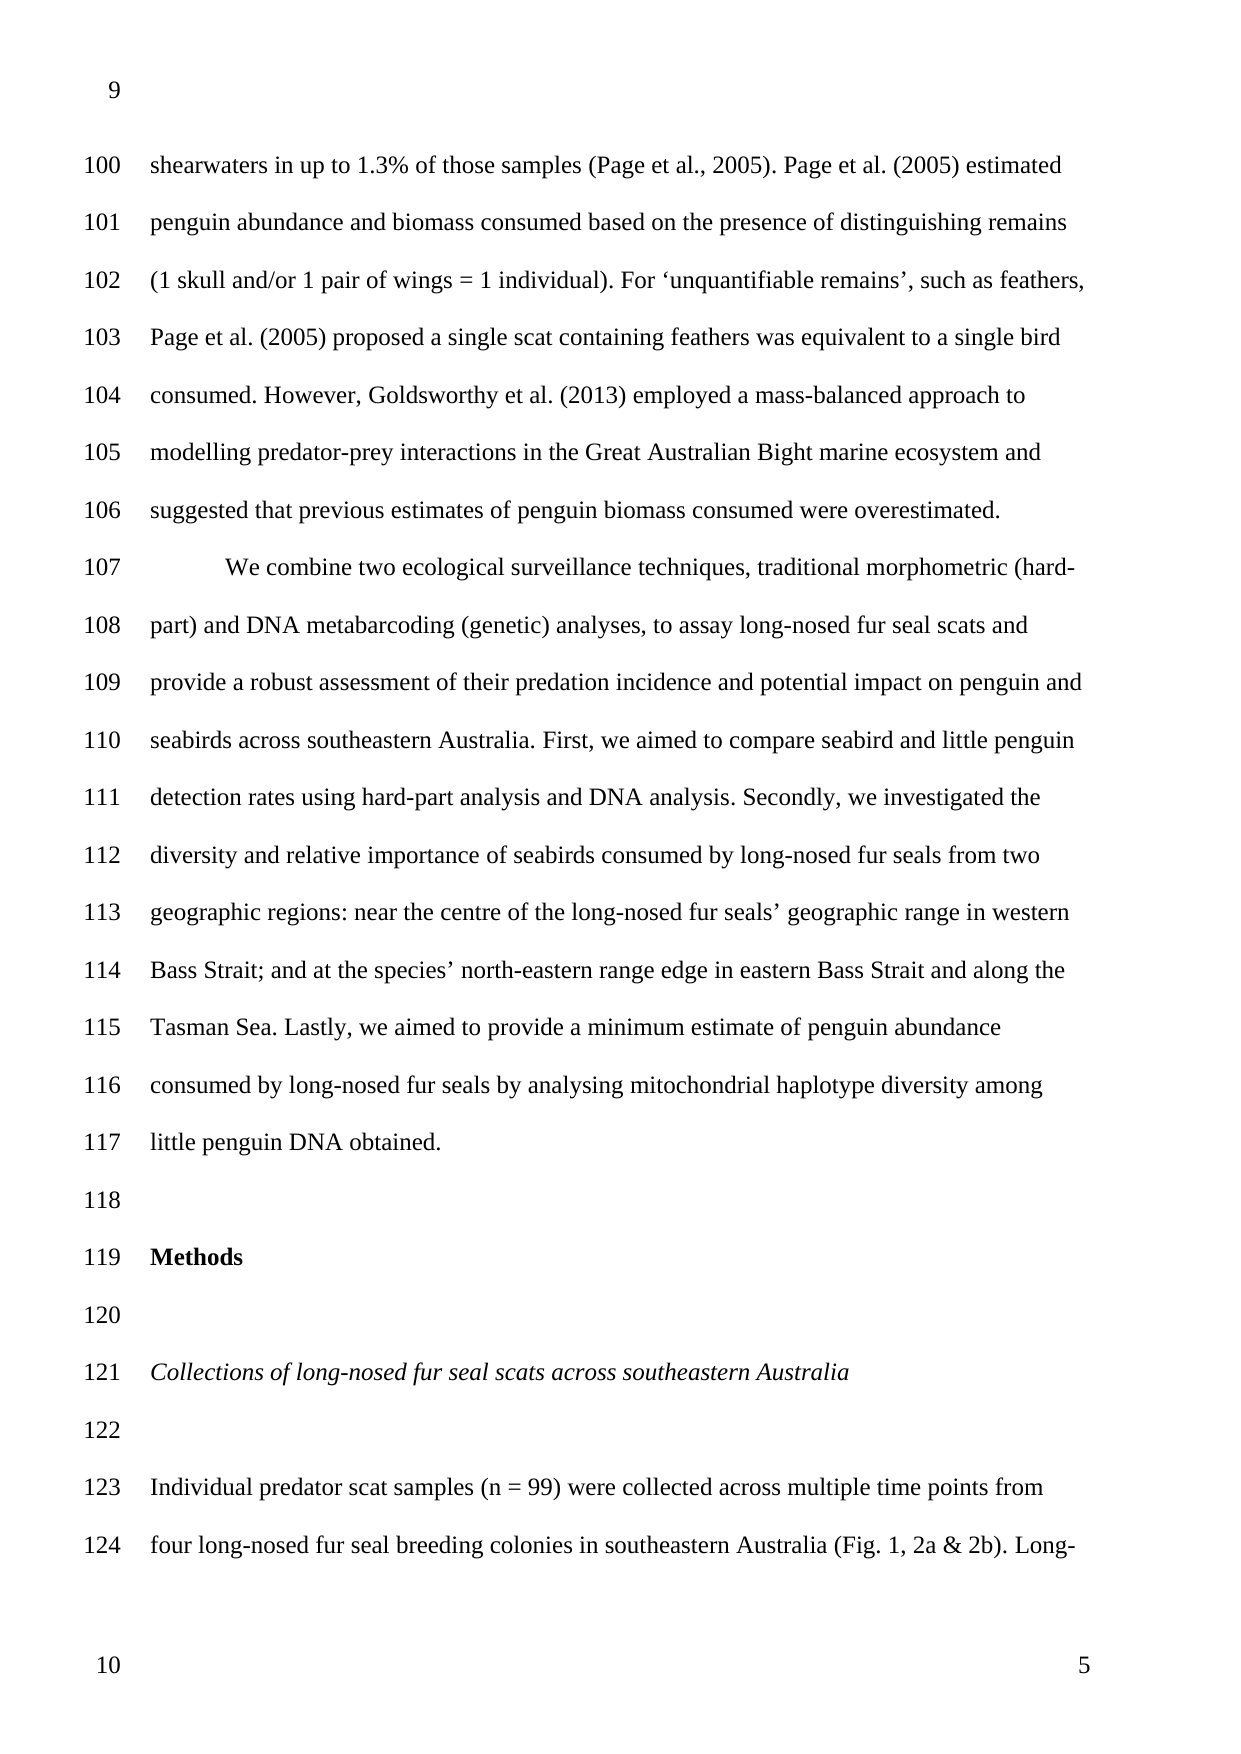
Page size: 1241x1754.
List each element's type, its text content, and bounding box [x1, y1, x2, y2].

subtitle Methods [150, 1242, 1090, 1271]
subtitle Collections of long-nosed fur seal scats across southeastern Australia [150, 1357, 1090, 1386]
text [150, 1472, 1090, 1559]
text We combine two ecological surveillance techniques, traditional morphometric (hard-part) and DNA metabarcoding (genetic) analyses, to assay long-nosed fur seal scats and provide a robust assessment of their predation incidence and potential impact on penguin and seabirds across southeastern Australia. First, we aimed to compare seabird and little penguin detection rates using hard-part analysis and DNA analysis. Secondly, we investigated the diversity and relative importance of seabirds consumed by long-nosed fur seals from two geographic regions: near the centre of the long-nosed fur seals’ geographic range in western Bass Strait; and at the species’ north-eastern range edge in eastern Bass Strait and along the Tasman Sea. Lastly, we aimed to provide a minimum estimate of penguin abundance consumed by long-nosed fur seals by analysing mitochondrial haplotype diversity among little penguin DNA obtained. [150, 552, 1090, 1156]
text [150, 150, 1090, 524]
